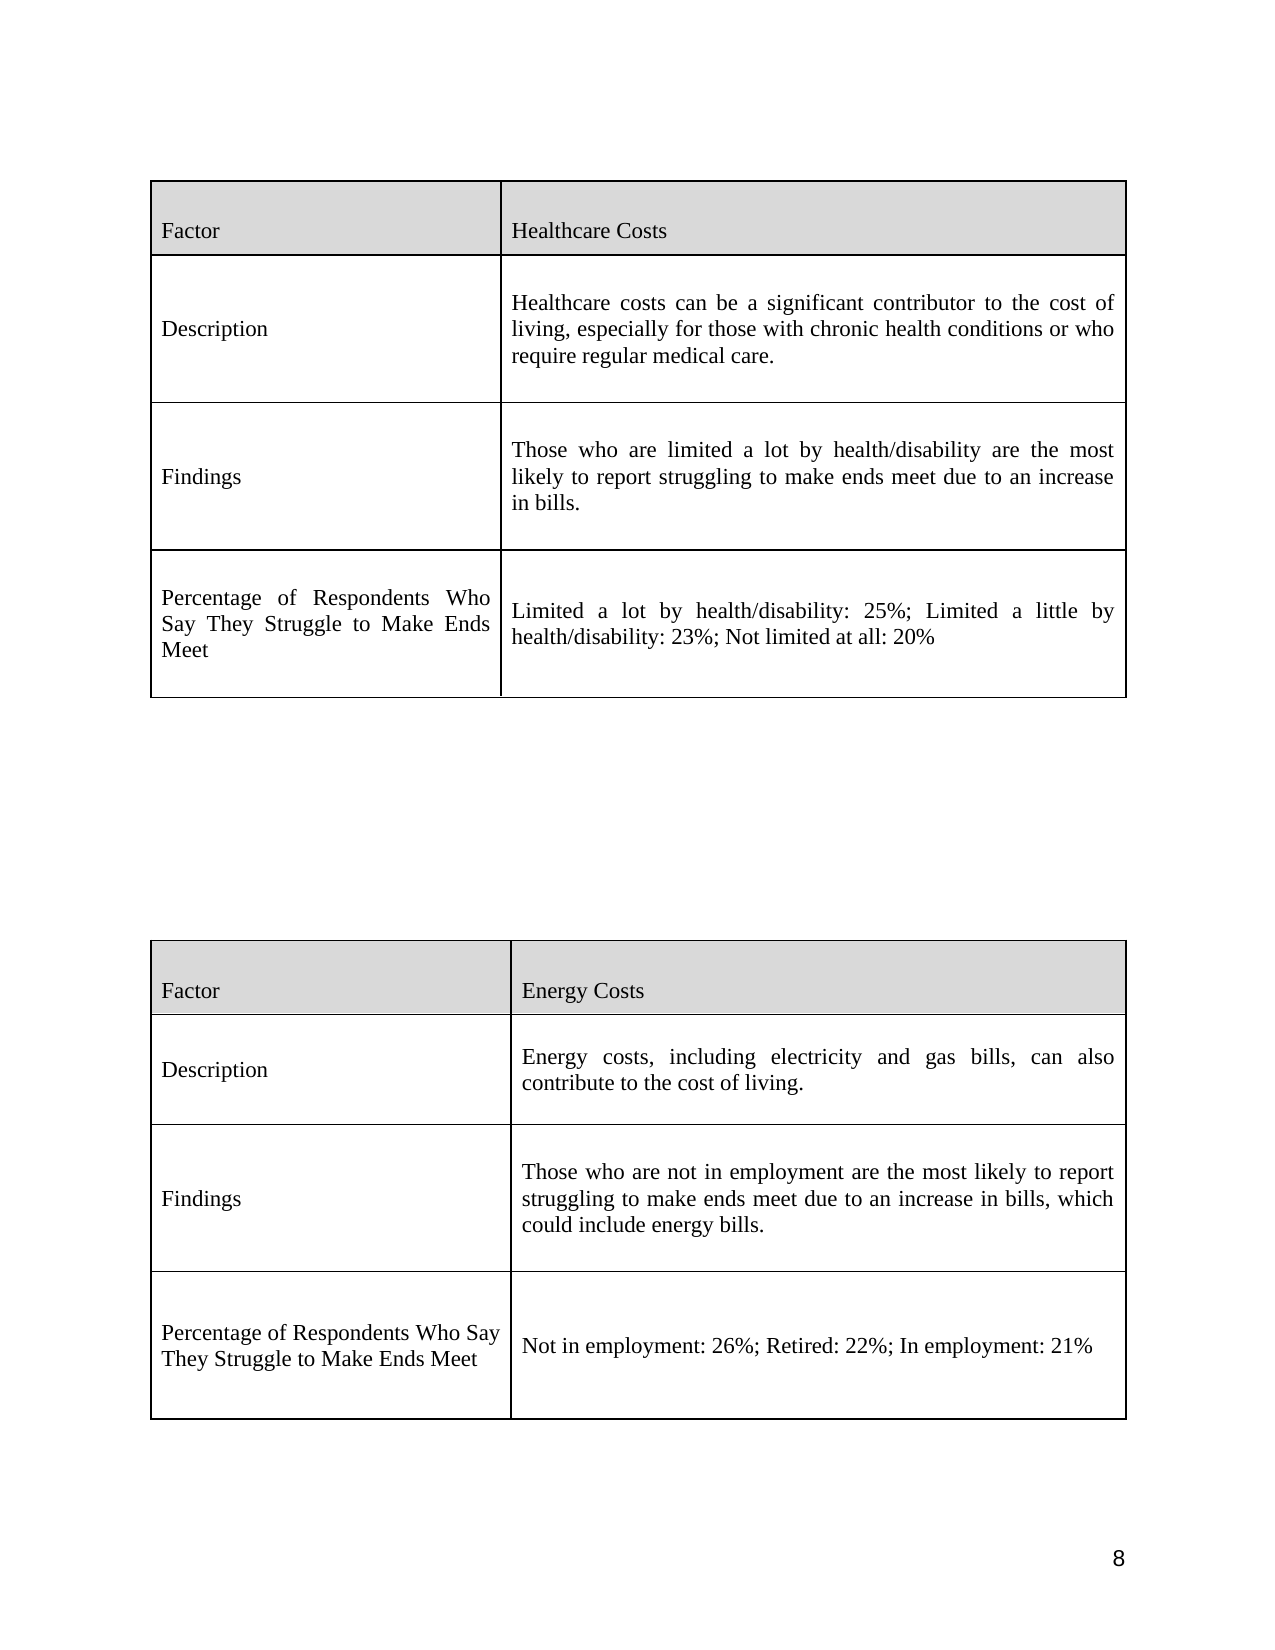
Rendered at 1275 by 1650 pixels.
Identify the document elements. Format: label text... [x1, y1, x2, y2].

table_cell Percentage of Respondents Who Say They Struggle to Make Ends Meet [152, 551, 500, 696]
table_cell Not in employment: 26%; Retired: 22%; In employment: 21% [512, 1272, 1125, 1418]
table_cell Percentage of Respondents Who Say They Struggle to Make Ends Meet [152, 1272, 510, 1418]
table_cell Limited a lot by health/disability: 25%; Limited a little by health/disability: 23%; Not limited at all: 20% [502, 551, 1125, 696]
table_header Healthcare Costs [502, 182, 1125, 254]
table_cell Findings [152, 1125, 510, 1271]
table_header Energy Costs [512, 941, 1125, 1013]
table_cell Healthcare costs can be a significant contributor to the cost of living, especially for those with chronic health conditions or who require regular medical care. [502, 256, 1125, 402]
table_cell Energy costs, including electricity and gas bills, can also contribute to the cost of living. [512, 1015, 1125, 1123]
table_header Factor [152, 182, 500, 254]
table_header Factor [152, 941, 510, 1013]
table_cell Those who are not in employment are the most likely to report struggling to make ends meet due to an increase in bills, which could include energy bills. [512, 1125, 1125, 1271]
table_cell Description [152, 1015, 510, 1123]
table_cell Findings [152, 403, 500, 549]
table_cell Those who are limited a lot by health/disability are the most likely to report struggling to make ends meet due to an increase in bills. [502, 403, 1125, 549]
table_cell Description [152, 256, 500, 402]
